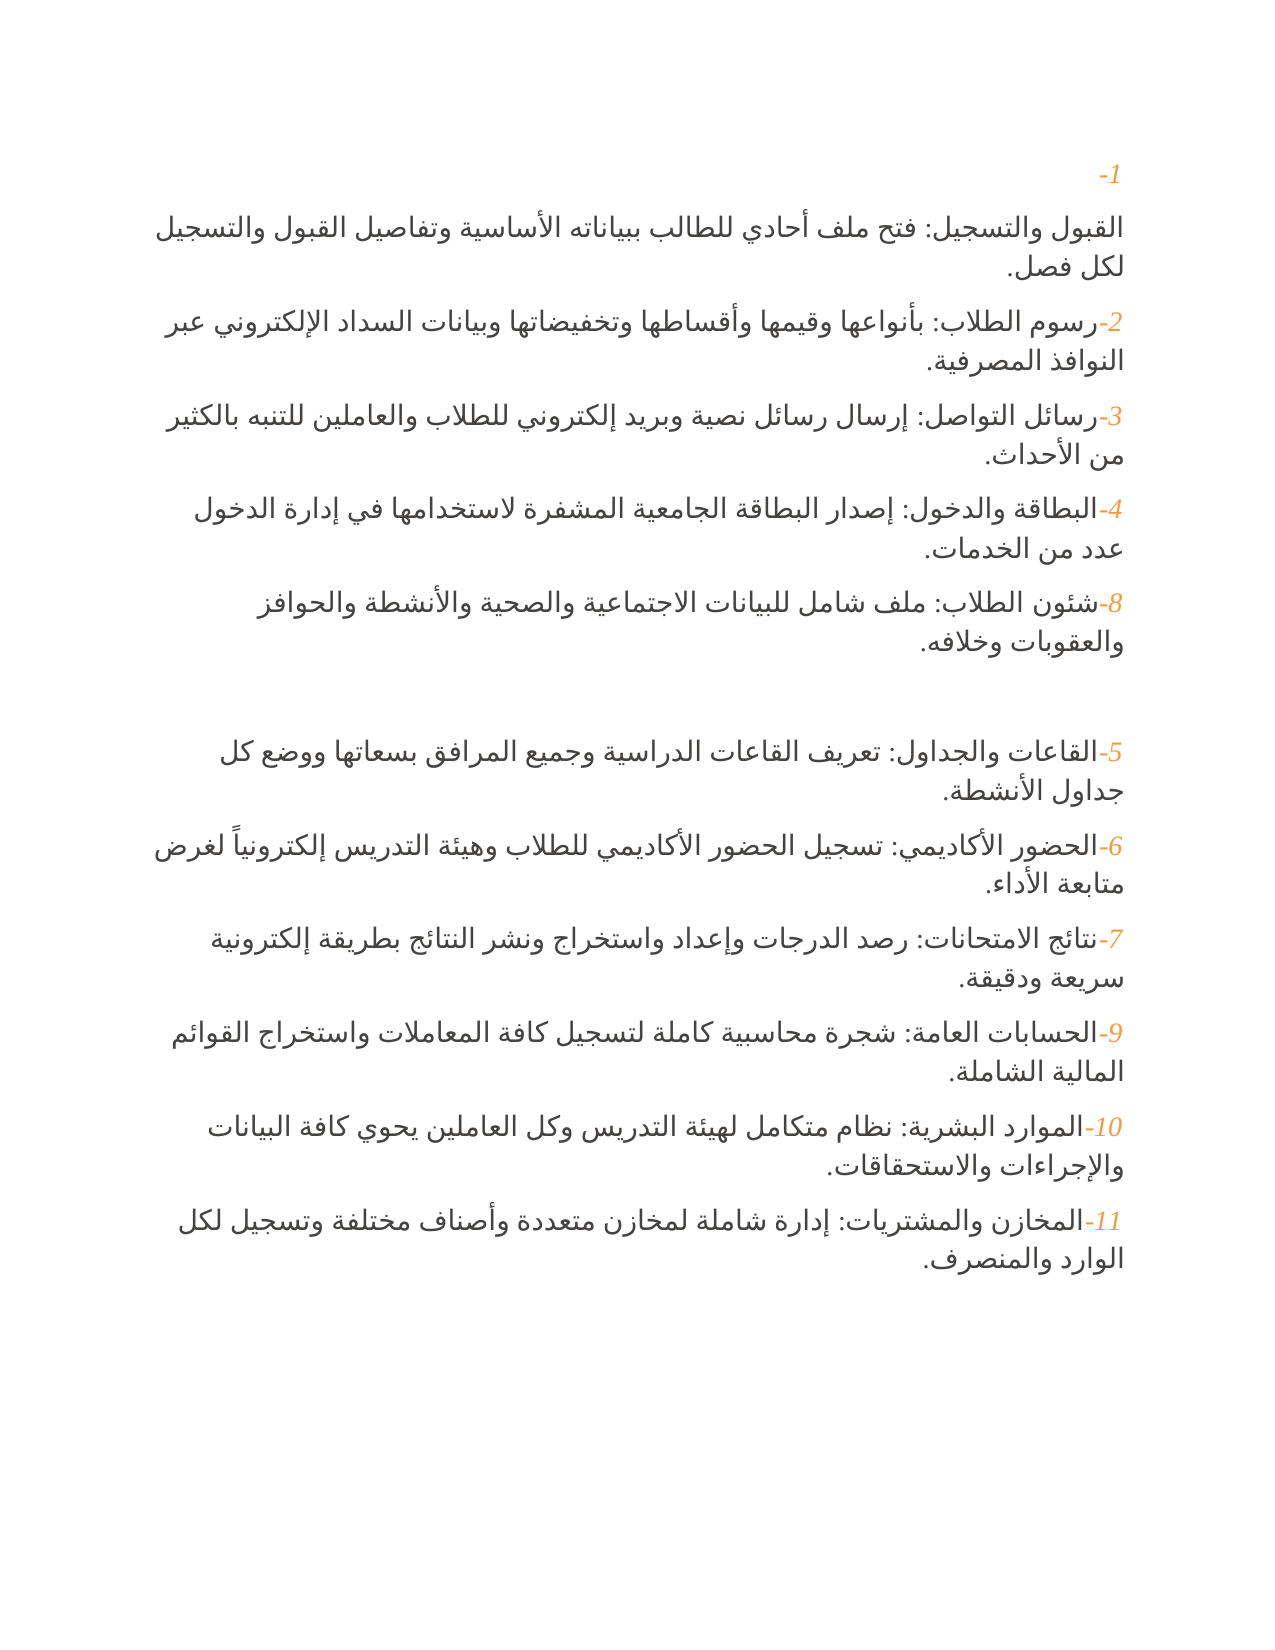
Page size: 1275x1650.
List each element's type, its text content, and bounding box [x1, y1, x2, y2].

text 2-رسوم الطلاب: بأنواعها وقيمها وأقساطها وتخفيضاتها وبيانات السداد الإلكتروني عبر النوافذ المصرفية. [150, 298, 1125, 377]
text 10-الموارد البشرية: نظام متكامل لهيئة التدريس وكل العاملين يحوي كافة البيانات والإجراءات والاستحقاقات. [150, 1103, 1125, 1181]
text 1- [150, 150, 1125, 189]
text 3-رسائل التواصل: إرسال رسائل نصية وبريد إلكتروني للطلاب والعاملين للتنبه بالكثير من الأحداث. [150, 392, 1125, 470]
text 6-الحضور الأكاديمي: تسجيل الحضور الأكاديمي للطلاب وهيئة التدريس إلكترونياً لغرض متابعة الأداء. [150, 822, 1125, 900]
text 8-شئون الطلاب: ملف شامل للبيانات الاجتماعية والصحية والأنشطة والحوافز والعقوبات وخلافه. [150, 580, 1125, 658]
text 5-القاعات والجداول: تعريف القاعات الدراسية وجميع المرافق بسعاتها ووضع كل جداول الأنشطة. [150, 728, 1125, 806]
text 11-المخازن والمشتريات: إدارة شاملة لمخازن متعددة وأصناف مختلفة وتسجيل لكل الوارد والمنصرف. [150, 1197, 1125, 1275]
text القبول والتسجيل: فتح ملف أحادي للطالب ببياناته الأساسية وتفاصيل القبول والتسجيل لكل فصل. [150, 205, 1125, 283]
text 7-نتائج الامتحانات: رصد الدرجات وإعداد واستخراج ونشر النتائج بطريقة إلكترونية سريعة ودقيقة. [150, 916, 1125, 994]
text 9-الحسابات العامة: شجرة محاسبية كاملة لتسجيل كافة المعاملات واستخراج القوائم المالية الشاملة. [150, 1009, 1125, 1087]
text 4-البطاقة والدخول: إصدار البطاقة الجامعية المشفرة لاستخدامها في إدارة الدخول عدد من الخدمات. [150, 486, 1125, 564]
